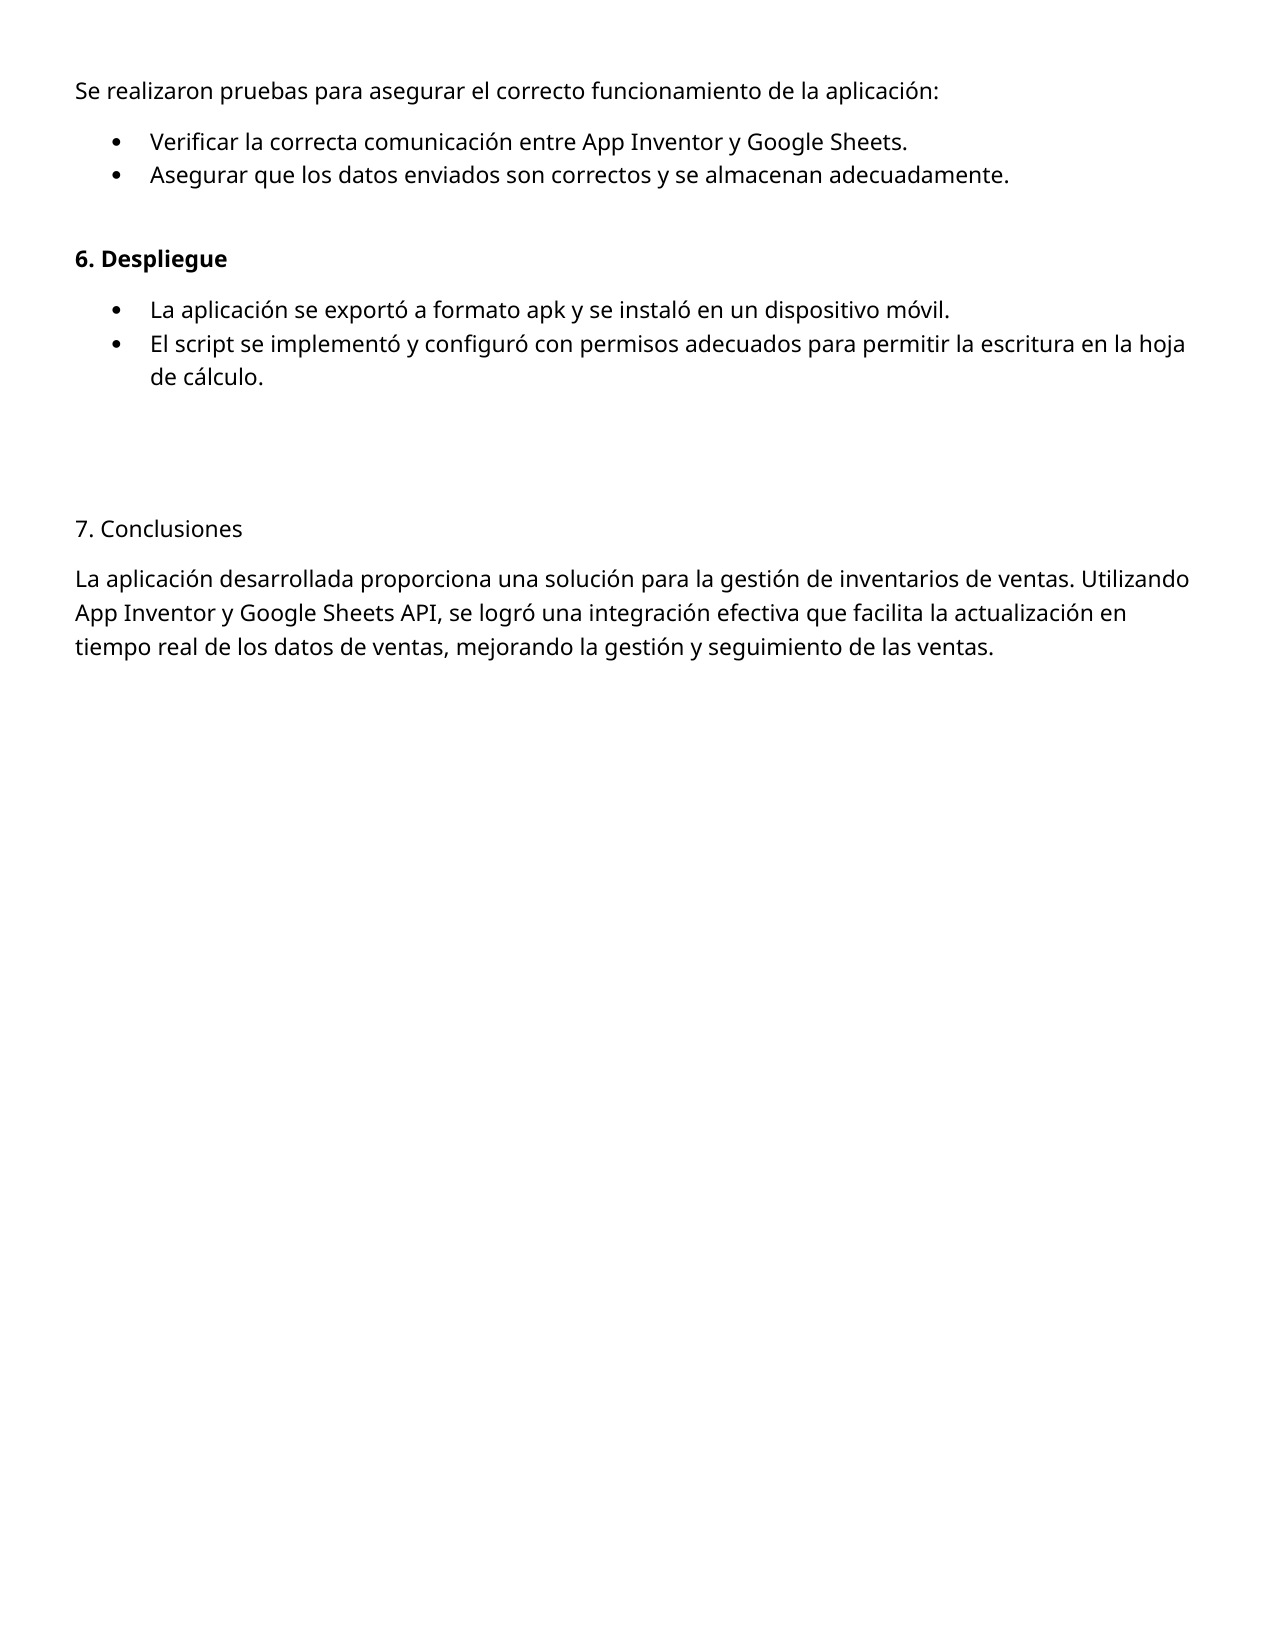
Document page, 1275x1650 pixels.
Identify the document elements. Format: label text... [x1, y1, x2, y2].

text Se realizaron pruebas para asegurar el correcto funcionamiento de la aplicación: [75, 75, 1200, 106]
text La aplicación desarrollada proporciona una solución para la gestión de inventarios de ventas. Utilizando App Inventor y Google Sheets API, se logró una integración efectiva que facilita la actualización en tiempo real de los datos de ventas, mejorando la gestión y seguimiento de las ventas. [75, 563, 1200, 662]
list La aplicación se exportó a formato apk y se instaló en un dispositivo móvil. [112, 294, 1200, 325]
list Asegurar que los datos enviados son correctos y se almacenan adecuadamente. [112, 159, 1200, 190]
list Verificar la correcta comunicación entre App Inventor y Google Sheets. [112, 125, 1200, 157]
text 7. Conclusiones [75, 512, 1200, 544]
text 6. Despliegue [75, 243, 1200, 274]
list El script se implementó y configuró con permisos adecuados para permitir la escritura en la hoja de cálculo. [112, 327, 1200, 392]
